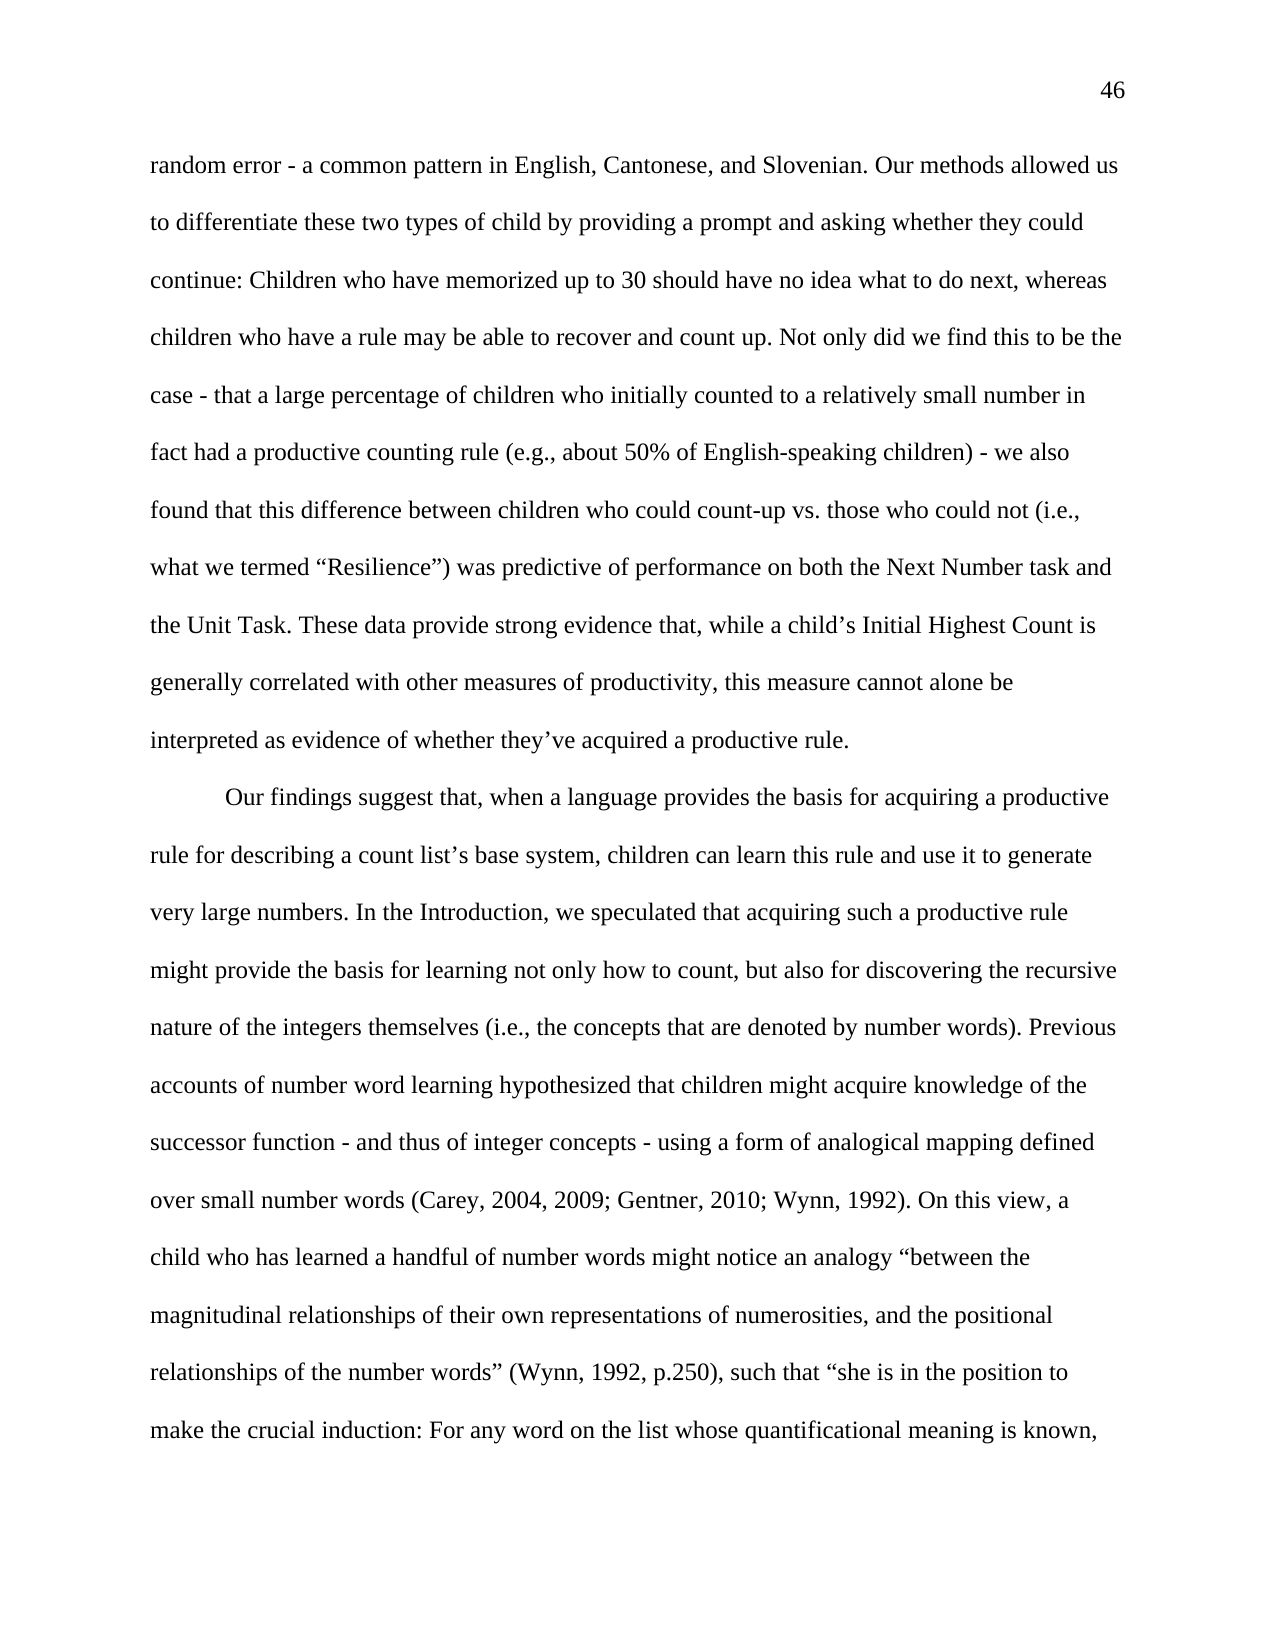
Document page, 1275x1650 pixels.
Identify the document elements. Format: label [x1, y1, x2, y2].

text [150, 150, 1125, 754]
text [150, 782, 1125, 1444]
